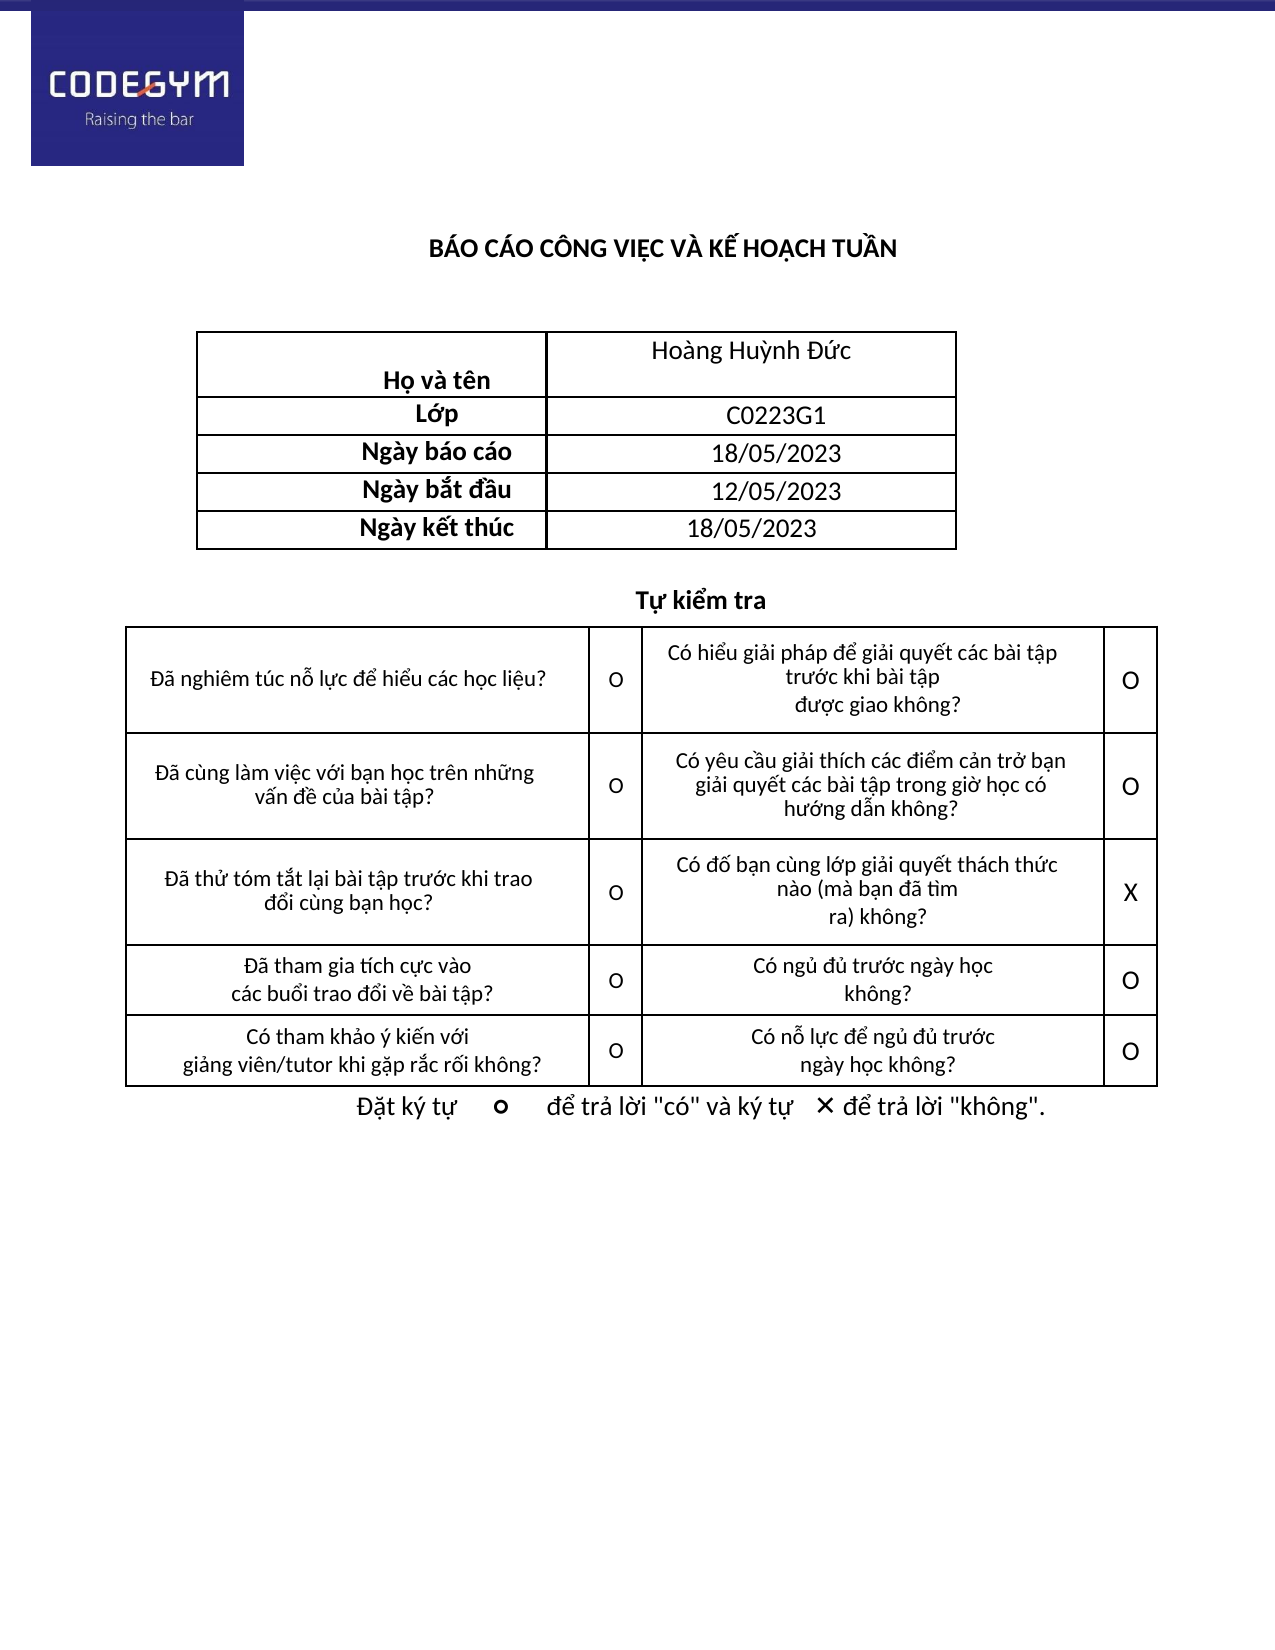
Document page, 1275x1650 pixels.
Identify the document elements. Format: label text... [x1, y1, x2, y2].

table_header O [590, 628, 641, 732]
table_cell O [1105, 734, 1156, 838]
table_cell Ngày bắt đầu [198, 474, 545, 509]
table_cell Lớp [198, 398, 545, 434]
table_cell 12/05/2023 [548, 474, 955, 509]
table_header Hoàng Huỳnh Đức [548, 333, 955, 396]
table_cell Đã cùng làm việc với bạn học trên những vấn đề của bài tập? [127, 734, 588, 838]
table_header O [1105, 628, 1156, 732]
table_cell Có yêu cầu giải thích các điểm cản trở bạn giải quyết các bài tập trong giờ học có hướng dẫn không? [643, 734, 1103, 838]
table_cell X [1105, 840, 1156, 944]
table_cell Có đố bạn cùng lớp giải quyết thách thức nào (mà bạn đã tìm ra) không? [643, 840, 1103, 944]
text BÁO CÁO CÔNG VIỆC VÀ KẾ HOẠCH TUẦN [184, 231, 1127, 264]
table_header Đã nghiêm túc nỗ lực để hiểu các học liệu? [127, 628, 588, 732]
table_cell Có nỗ lực để ngủ đủ trước ngày học không? [643, 1016, 1103, 1084]
table_cell O [1105, 946, 1156, 1014]
table_cell Ngày kết thúc [198, 512, 545, 547]
text Đặt ký tự ○ để trả lời "có" và ký tự để trả lời "không". [270, 1087, 1131, 1123]
table_cell Đã tham gia tích cực vào các buổi trao đổi về bài tập? [127, 946, 588, 1014]
table_cell O [590, 734, 641, 838]
table_cell O [590, 840, 641, 944]
table_cell Ngày báo cáo [198, 436, 545, 472]
table_cell 18/05/2023 [548, 436, 955, 472]
table_cell O [1105, 1016, 1156, 1084]
text Tự kiểm tra [270, 583, 1131, 616]
table_cell Có ngủ đủ trước ngày học không? [643, 946, 1103, 1014]
table_cell O [590, 1016, 641, 1084]
table_cell Có tham khảo ý kiến với giảng viên/tutor khi gặp rắc rối không? [127, 1016, 588, 1084]
table_cell C0223G1 [548, 398, 955, 434]
table_cell Đã thử tóm tắt lại bài tập trước khi trao đổi cùng bạn học? [127, 840, 588, 944]
table_header Có hiểu giải pháp để giải quyết các bài tập trước khi bài tập được giao không? [643, 628, 1103, 732]
table_header Họ và tên [198, 333, 545, 396]
table_cell O [590, 946, 641, 1014]
picture [0, 0, 1275, 166]
table_cell 18/05/2023 [548, 512, 955, 547]
